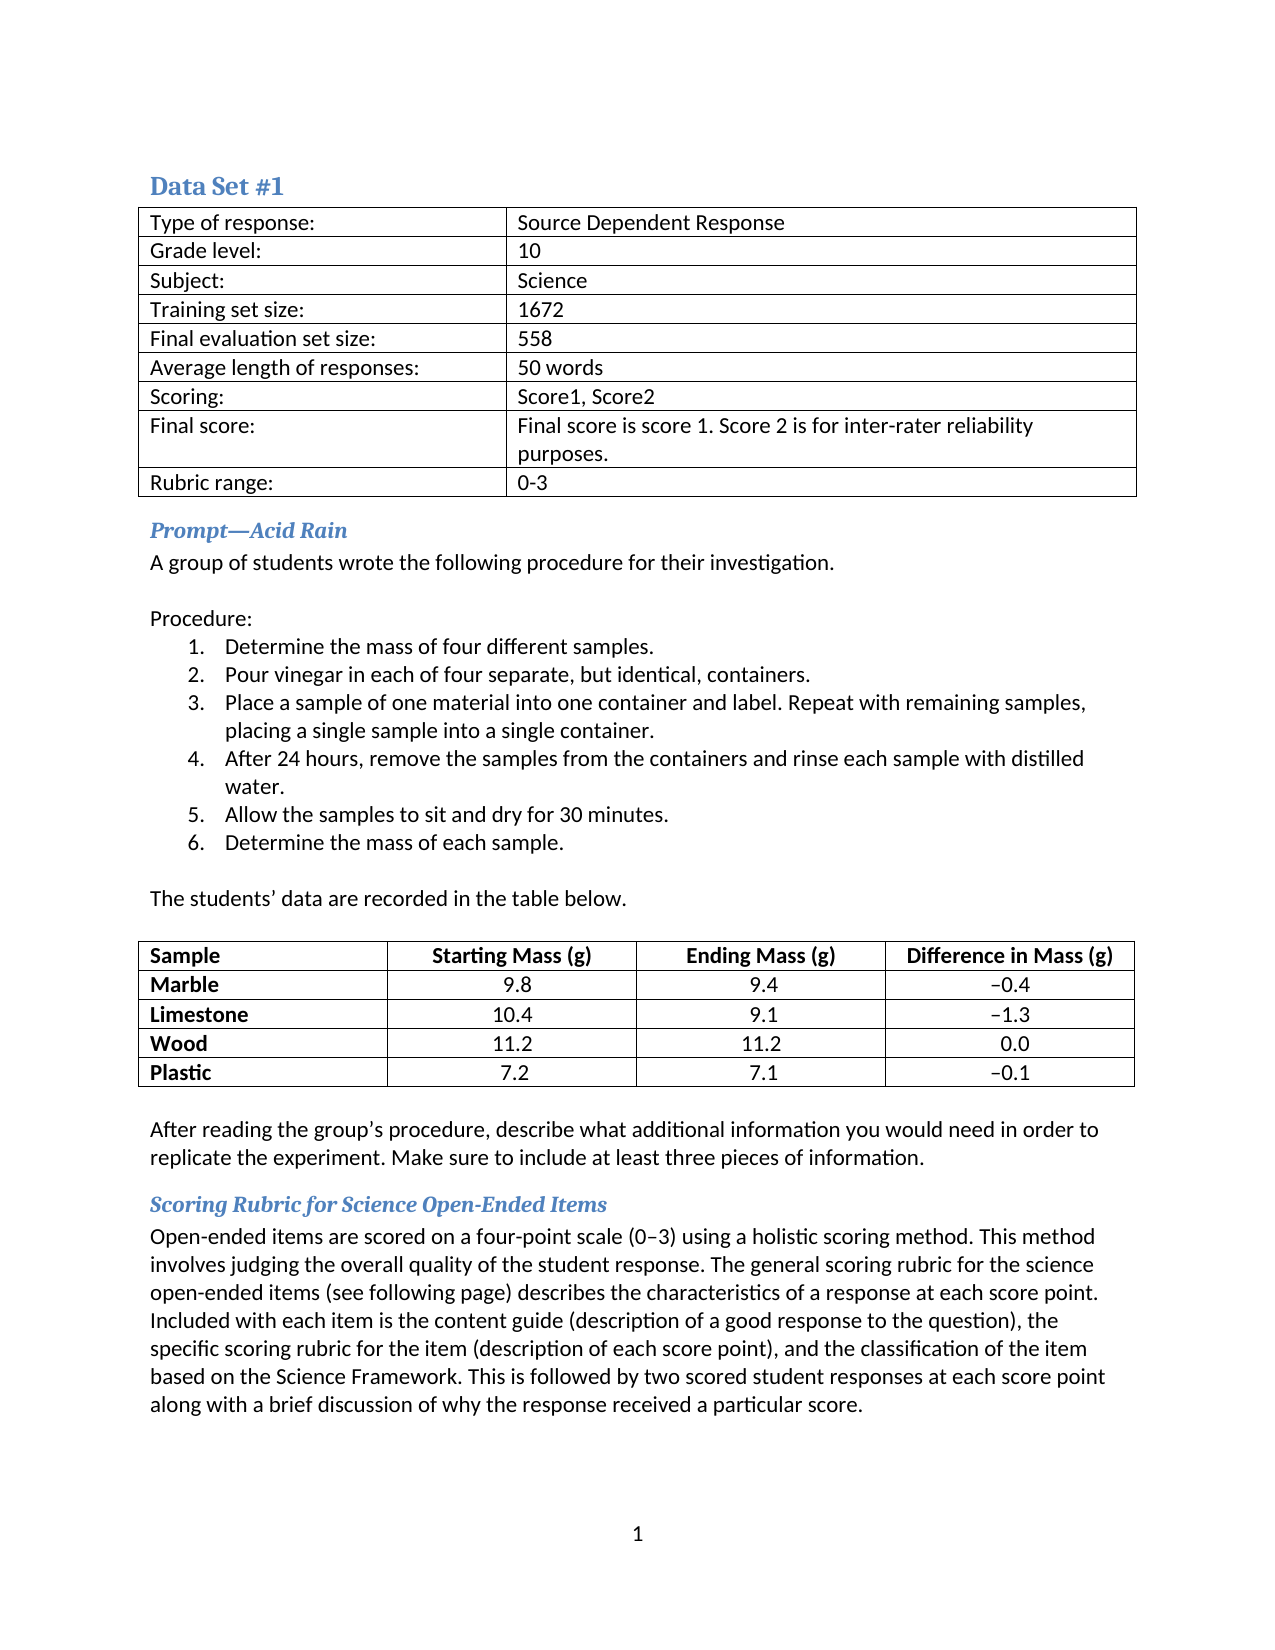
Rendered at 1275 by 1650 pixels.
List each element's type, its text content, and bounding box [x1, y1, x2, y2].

table_cell –1.3 [886, 1000, 1134, 1028]
table_cell 9.4 [637, 971, 885, 999]
table_header Ending Mass (g) [637, 942, 885, 969]
list Pour vinegar in each of four separate, but identical, containers. [187, 660, 1125, 688]
text Open-ended items are scored on a four-point scale (0–3) using a holistic scoring method. This method involves judging the overall quality of the student response. The general scoring rubric for the science open-ended items (see following page) describes the characteristics of a response at each score point. Included with each item is the content guide (description of a good response to the question), the specific scoring rubric for the item (description of each score point), and the classification of the item based on the Science Framework. This is followed by two scored student responses at each score point along with a brief discussion of why the response received a particular score. [150, 1222, 1125, 1418]
table_cell 10 [507, 237, 1136, 265]
table_cell Subject: [139, 266, 506, 294]
table_header Source Dependent Response [507, 208, 1136, 236]
list After 24 hours, remove the samples from the containers and rinse each sample with distilled water. [187, 744, 1125, 800]
text After reading the group’s procedure, describe what additional information you would need in order to replicate the experiment. Make sure to include at least three pieces of information. [150, 1115, 1125, 1171]
table_cell 7.1 [637, 1058, 885, 1086]
table_cell Final score: [139, 411, 506, 467]
list Determine the mass of four different samples. [187, 632, 1125, 660]
table_header Starting Mass (g) [388, 942, 636, 969]
table_cell Average length of responses: [139, 353, 506, 381]
text Procedure: [150, 604, 1125, 632]
table_cell Plastic [139, 1058, 387, 1086]
table_cell 11.2 [637, 1029, 885, 1057]
table_cell 7.2 [388, 1058, 636, 1086]
list Determine the mass of each sample. [187, 828, 1125, 856]
table_cell Grade level: [139, 237, 506, 265]
table_header Type of response: [139, 208, 506, 236]
table_cell 9.8 [388, 971, 636, 999]
table_cell 1672 [507, 295, 1136, 323]
table_cell Score1, Score2 [507, 382, 1136, 410]
table_cell Training set size: [139, 295, 506, 323]
table_cell –0.1 [886, 1058, 1134, 1086]
table_cell 11.2 [388, 1029, 636, 1057]
table_header Difference in Mass (g) [886, 942, 1134, 969]
table_cell 558 [507, 324, 1136, 352]
table_cell Final evaluation set size: [139, 324, 506, 352]
subtitle Data Set #1 [150, 171, 1125, 202]
table_cell Science [507, 266, 1136, 294]
list Place a sample of one material into one container and label. Repeat with remaining samples, placing a single sample into a single container. [187, 688, 1125, 744]
table_cell 9.1 [637, 1000, 885, 1028]
table_cell 10.4 [388, 1000, 636, 1028]
table_cell –0.4 [886, 971, 1134, 999]
table_cell Wood [139, 1029, 387, 1057]
text The students’ data are recorded in the table below. [150, 884, 1125, 912]
table_cell 0-3 [507, 468, 1136, 496]
table_cell Final score is score 1. Score 2 is for inter-rater reliability purposes. [507, 411, 1136, 467]
table_cell 50 words [507, 353, 1136, 381]
subtitle Scoring Rubric for Science Open-Ended Items [150, 1192, 1125, 1218]
table_cell Marble [139, 971, 387, 999]
table_cell Scoring: [139, 382, 506, 410]
table_cell 0.0 [886, 1029, 1134, 1057]
table_cell Rubric range: [139, 468, 506, 496]
subtitle Prompt—Acid Rain [150, 518, 1125, 544]
table_cell Limestone [139, 1000, 387, 1028]
text A group of students wrote the following procedure for their investigation. [150, 548, 1125, 576]
list Allow the samples to sit and dry for 30 minutes. [187, 800, 1125, 828]
table_header Sample [139, 942, 387, 969]
